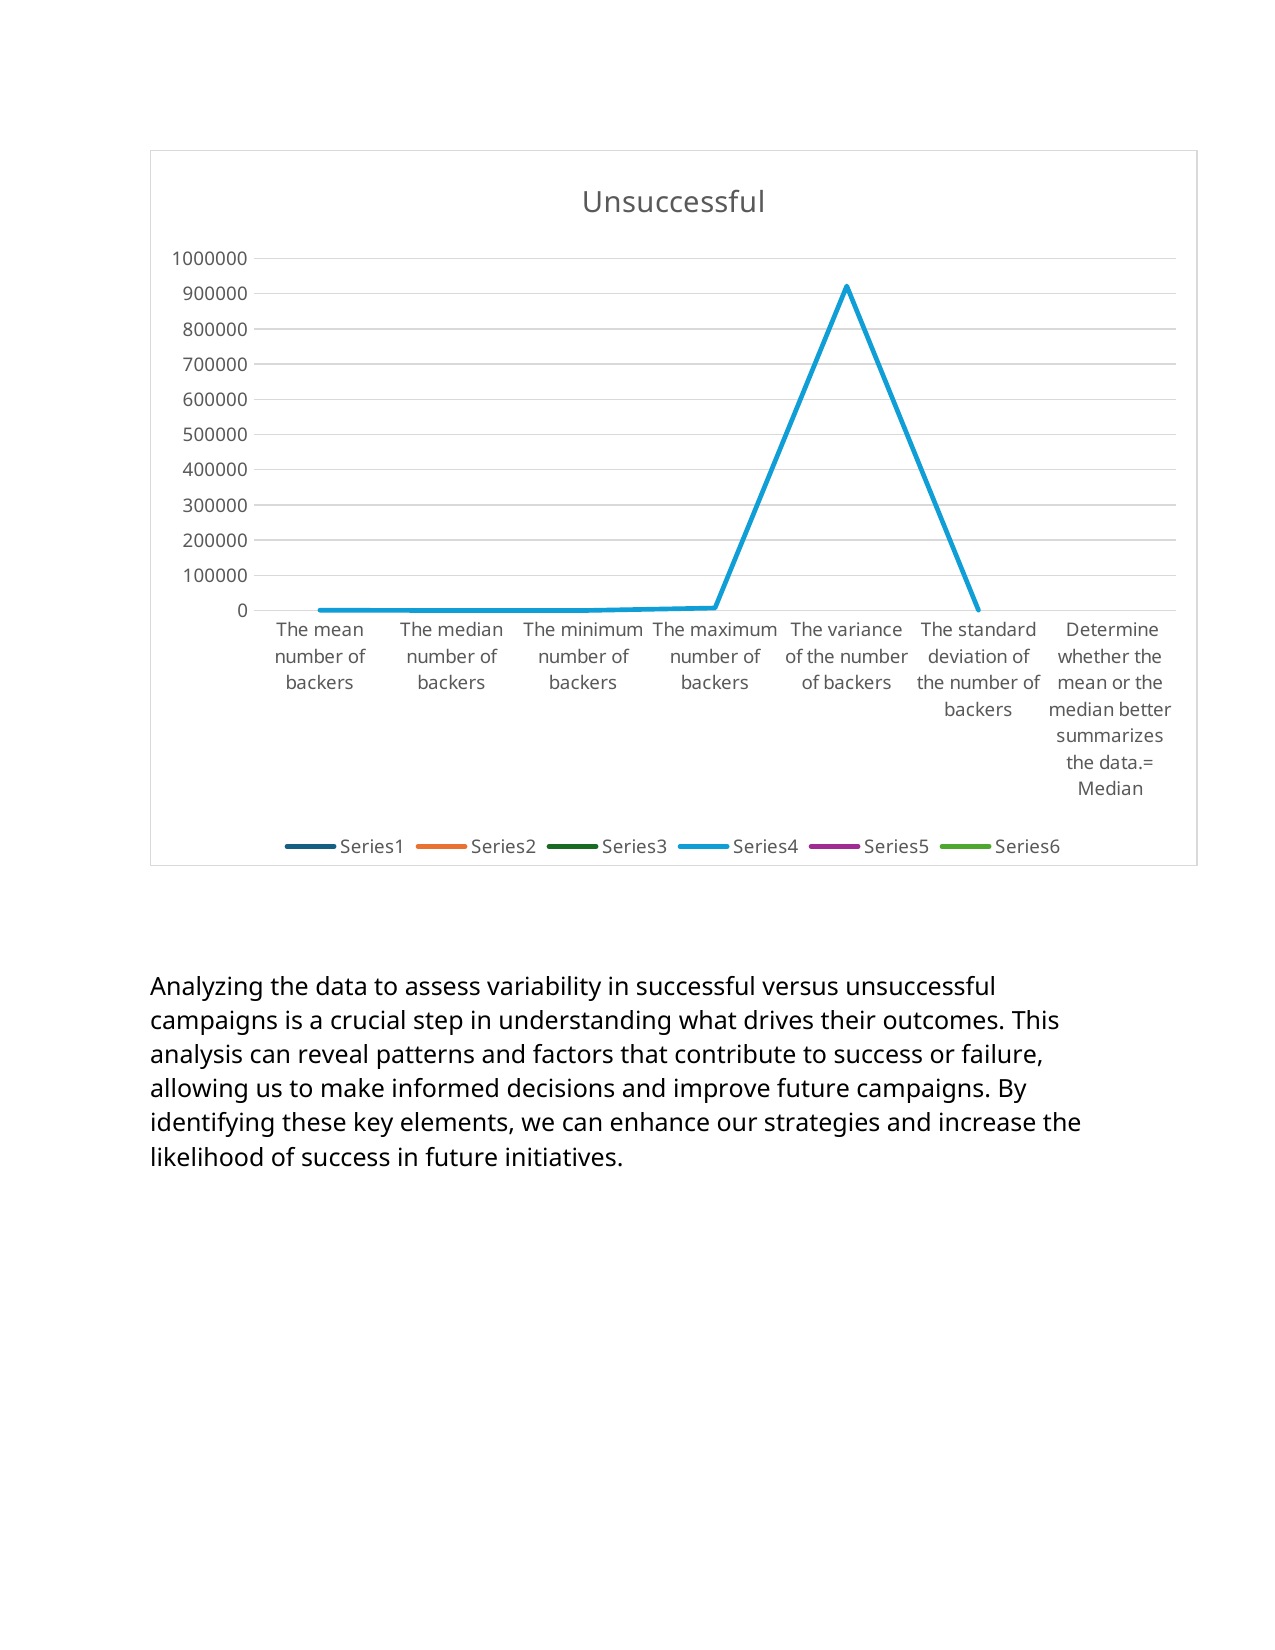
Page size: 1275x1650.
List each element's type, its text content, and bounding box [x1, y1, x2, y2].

text Analyzing the data to assess variability in successful versus unsuccessful campaigns is a crucial step in understanding what drives their outcomes. This analysis can reveal patterns and factors that contribute to success or failure, allowing us to make informed decisions and improve future campaigns. By identifying these key elements, we can enhance our strategies and increase the likelihood of success in future initiatives. [150, 969, 1125, 1173]
